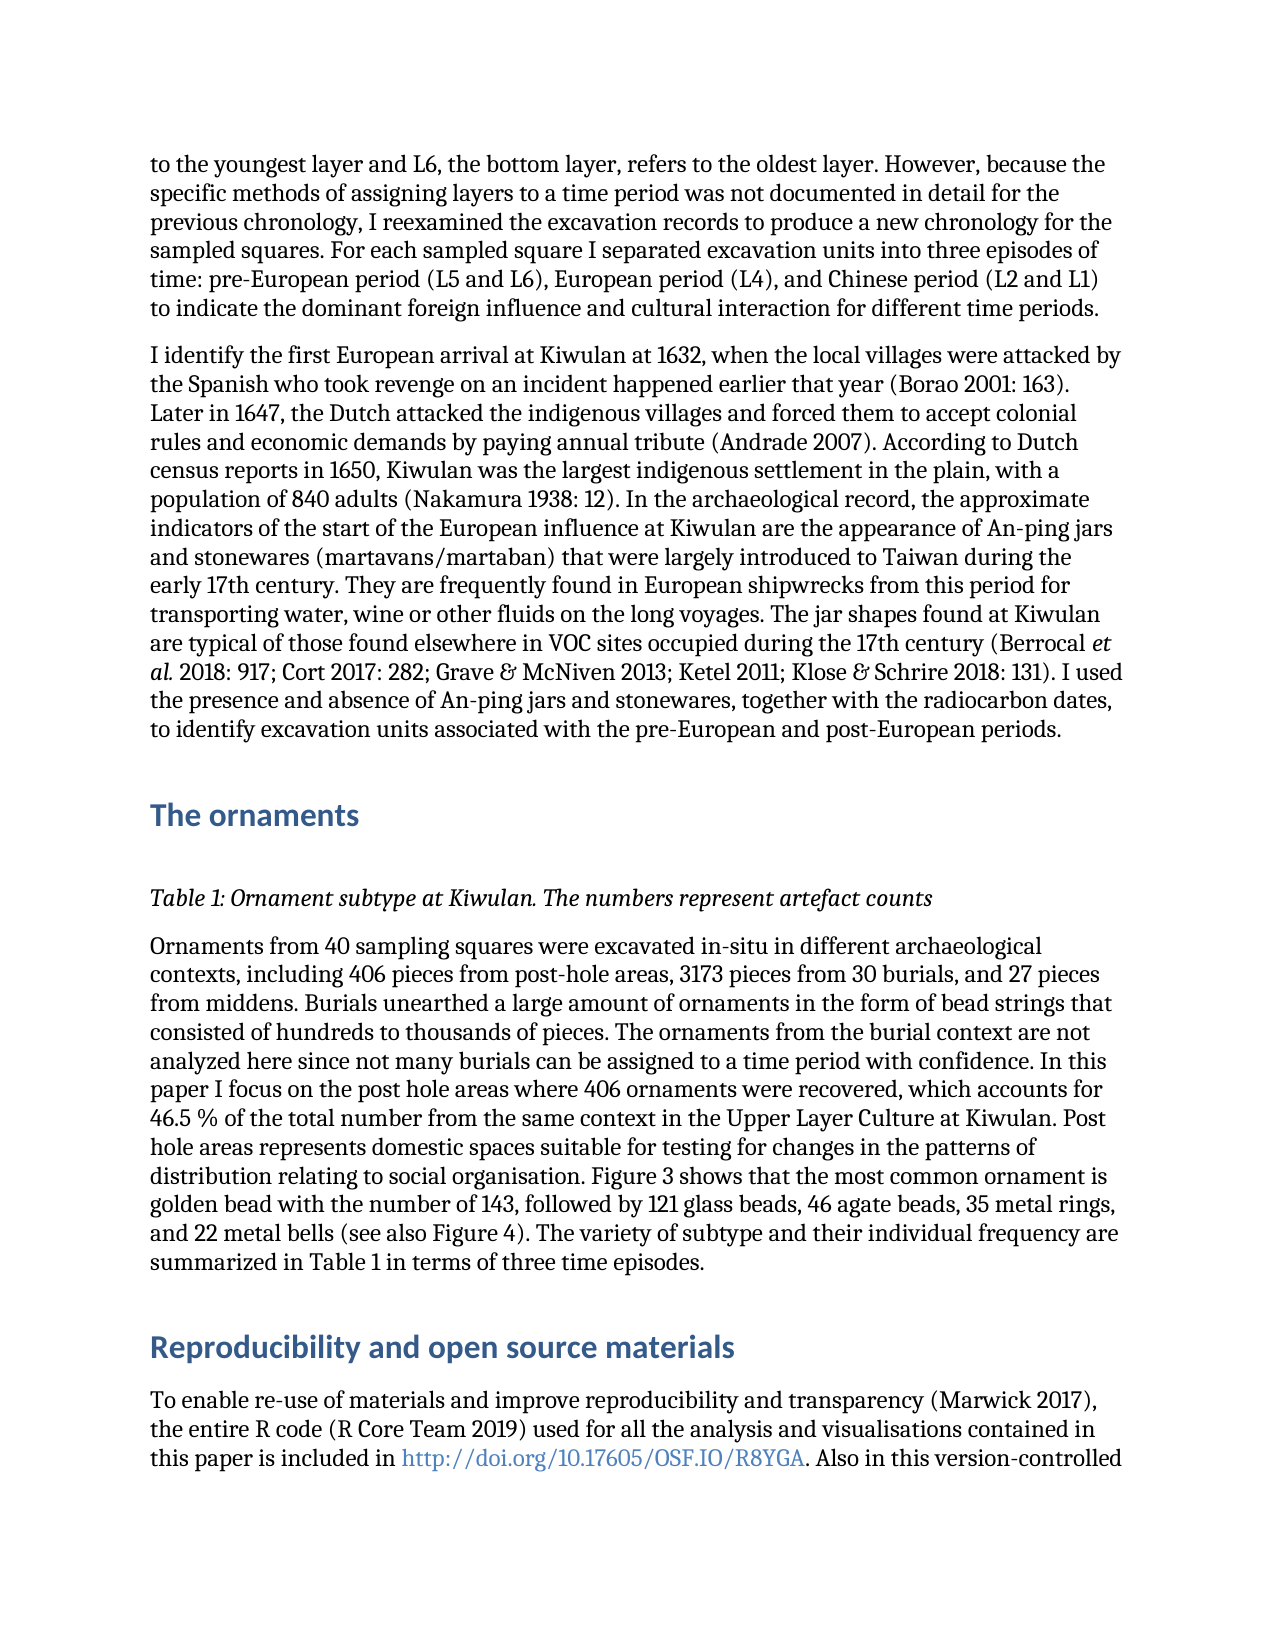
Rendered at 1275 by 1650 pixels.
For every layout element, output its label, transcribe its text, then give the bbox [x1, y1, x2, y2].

text Ornaments from 40 sampling squares were excavated in-situ in different archaeological contexts, including 406 pieces from post-hole areas, 3173 pieces from 30 burials, and 27 pieces from middens. Burials unearthed a large amount of ornaments in the form of bead strings that consisted of hundreds to thousands of pieces. The ornaments from the burial context are not analyzed here since not many burials can be assigned to a time period with confidence. In this paper I focus on the post hole areas where 406 ornaments were recovered, which accounts for 46.5 % of the total number from the same context in the Upper Layer Culture at Kiwulan. Post hole areas represents domestic spaces suitable for testing for changes in the patterns of distribution relating to social organisation. Figure 3 shows that the most common ornament is golden bead with the number of 143, followed by 121 glass beads, 46 agate beads, 35 metal rings, and 22 metal bells (see also Figure 4). The variety of subtype and their individual frequency are summarized in Table 1 in terms of three time episodes. [150, 932, 1125, 1277]
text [150, 150, 1125, 322]
subtitle Reproducibility and open source materials [150, 1327, 1125, 1367]
text Table 1: Ornament subtype at Kiwulan. The numbers represent artefact counts [150, 884, 1125, 913]
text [150, 1386, 1125, 1472]
subtitle The ornaments [150, 794, 1125, 834]
text I identify the first European arrival at Kiwulan at 1632, when the local villages were attacked by the Spanish who took revenge on an incident happened earlier that year (Borao 2001: 163). Later in 1647, the Dutch attacked the indigenous villages and forced them to accept colonial rules and economic demands by paying annual tribute (Andrade 2007). According to Dutch census reports in 1650, Kiwulan was the largest indigenous settlement in the plain, with a population of 840 adults (Nakamura 1938: 12). In the archaeological record, the approximate indicators of the start of the European influence at Kiwulan are the appearance of An-ping jars and stonewares (martavans/martaban) that were largely introduced to Taiwan during the early 17th century. They are frequently found in European shipwrecks from this period for transporting water, wine or other fluids on the long voyages. The jar shapes found at Kiwulan are typical of those found elsewhere in VOC sites occupied during the 17th century (Berrocal et al. 2018: 917; Cort 2017: 282; Grave & McNiven 2013; Ketel 2011; Klose & Schrire 2018: 131). I used the presence and absence of An-ping jars and stonewares, together with the radiocarbon dates, to identify excavation units associated with the pre-European and post-European periods. [150, 341, 1125, 744]
